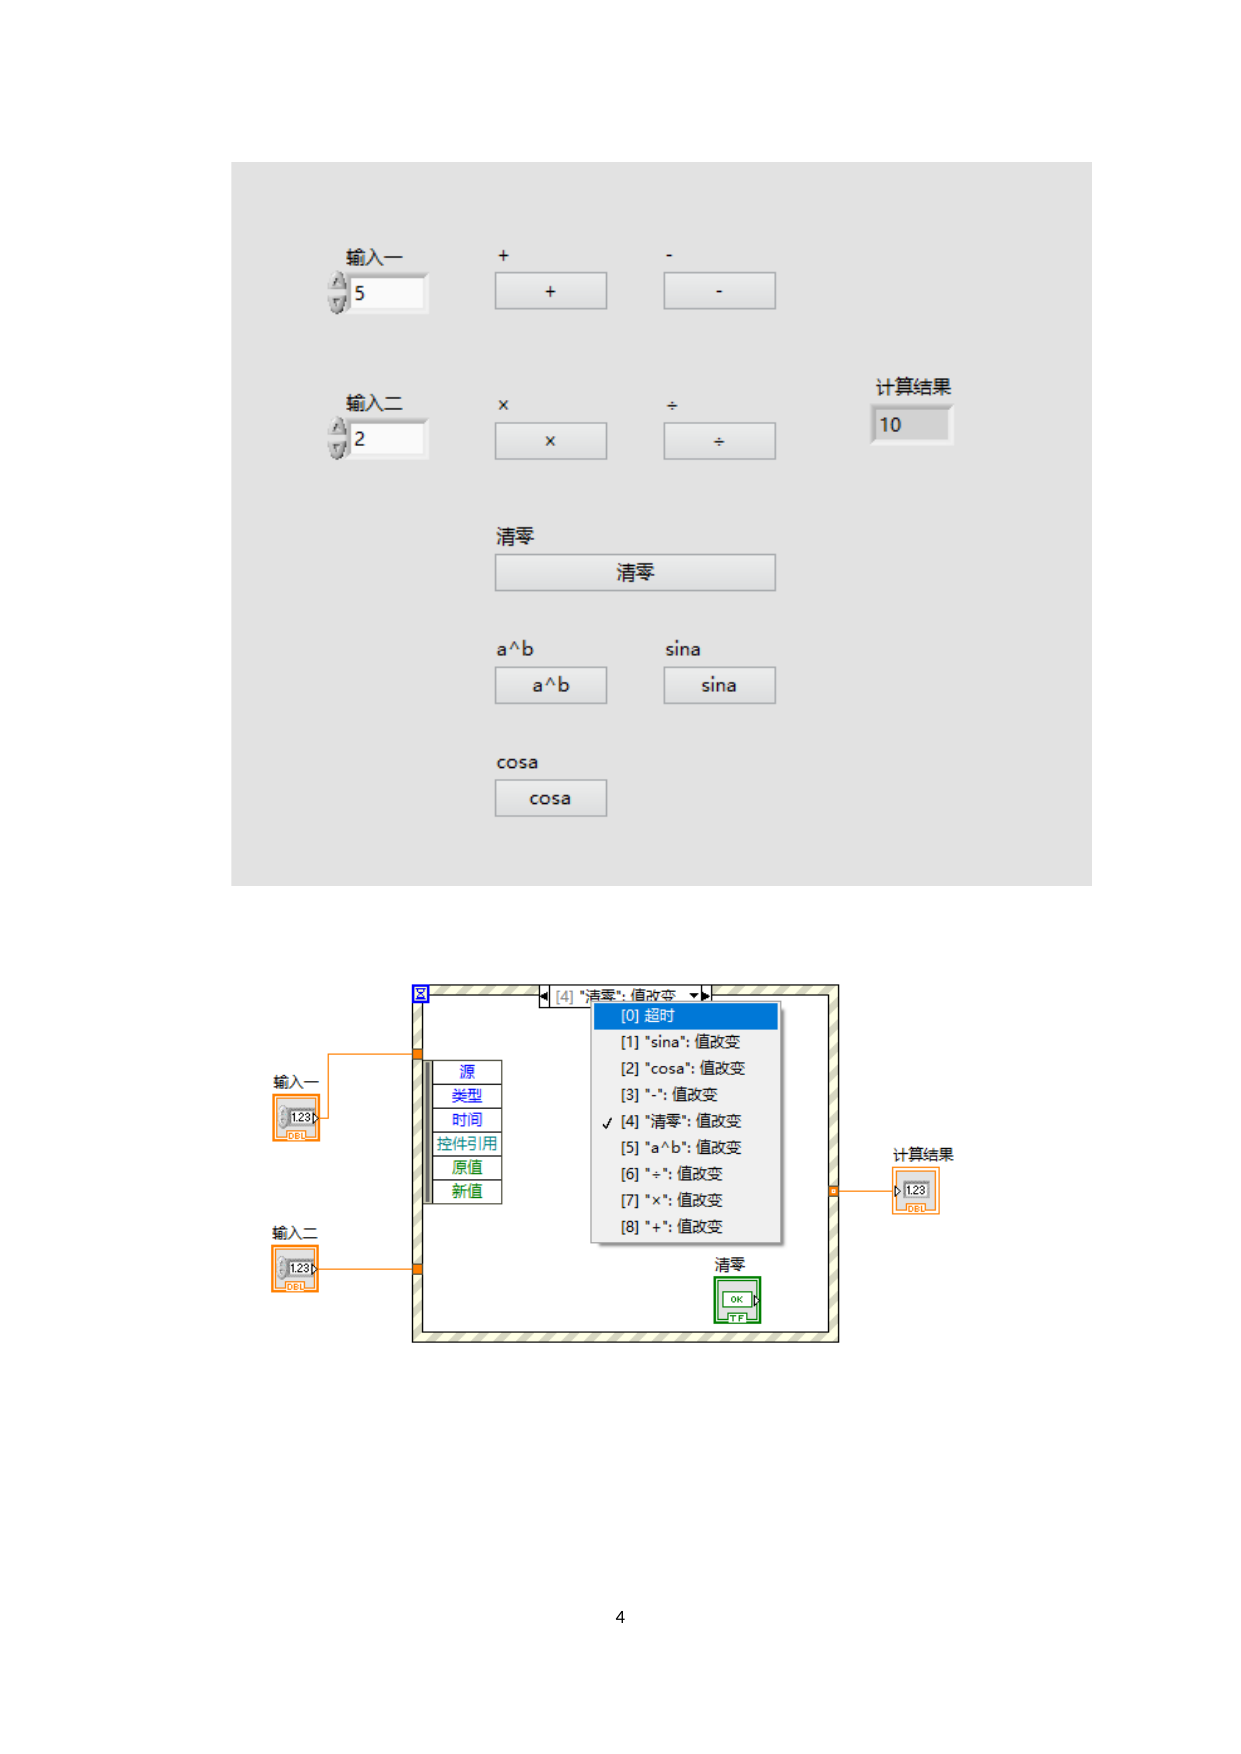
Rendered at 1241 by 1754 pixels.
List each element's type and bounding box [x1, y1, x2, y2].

picture [231, 909, 1097, 1402]
picture [231, 162, 1092, 886]
